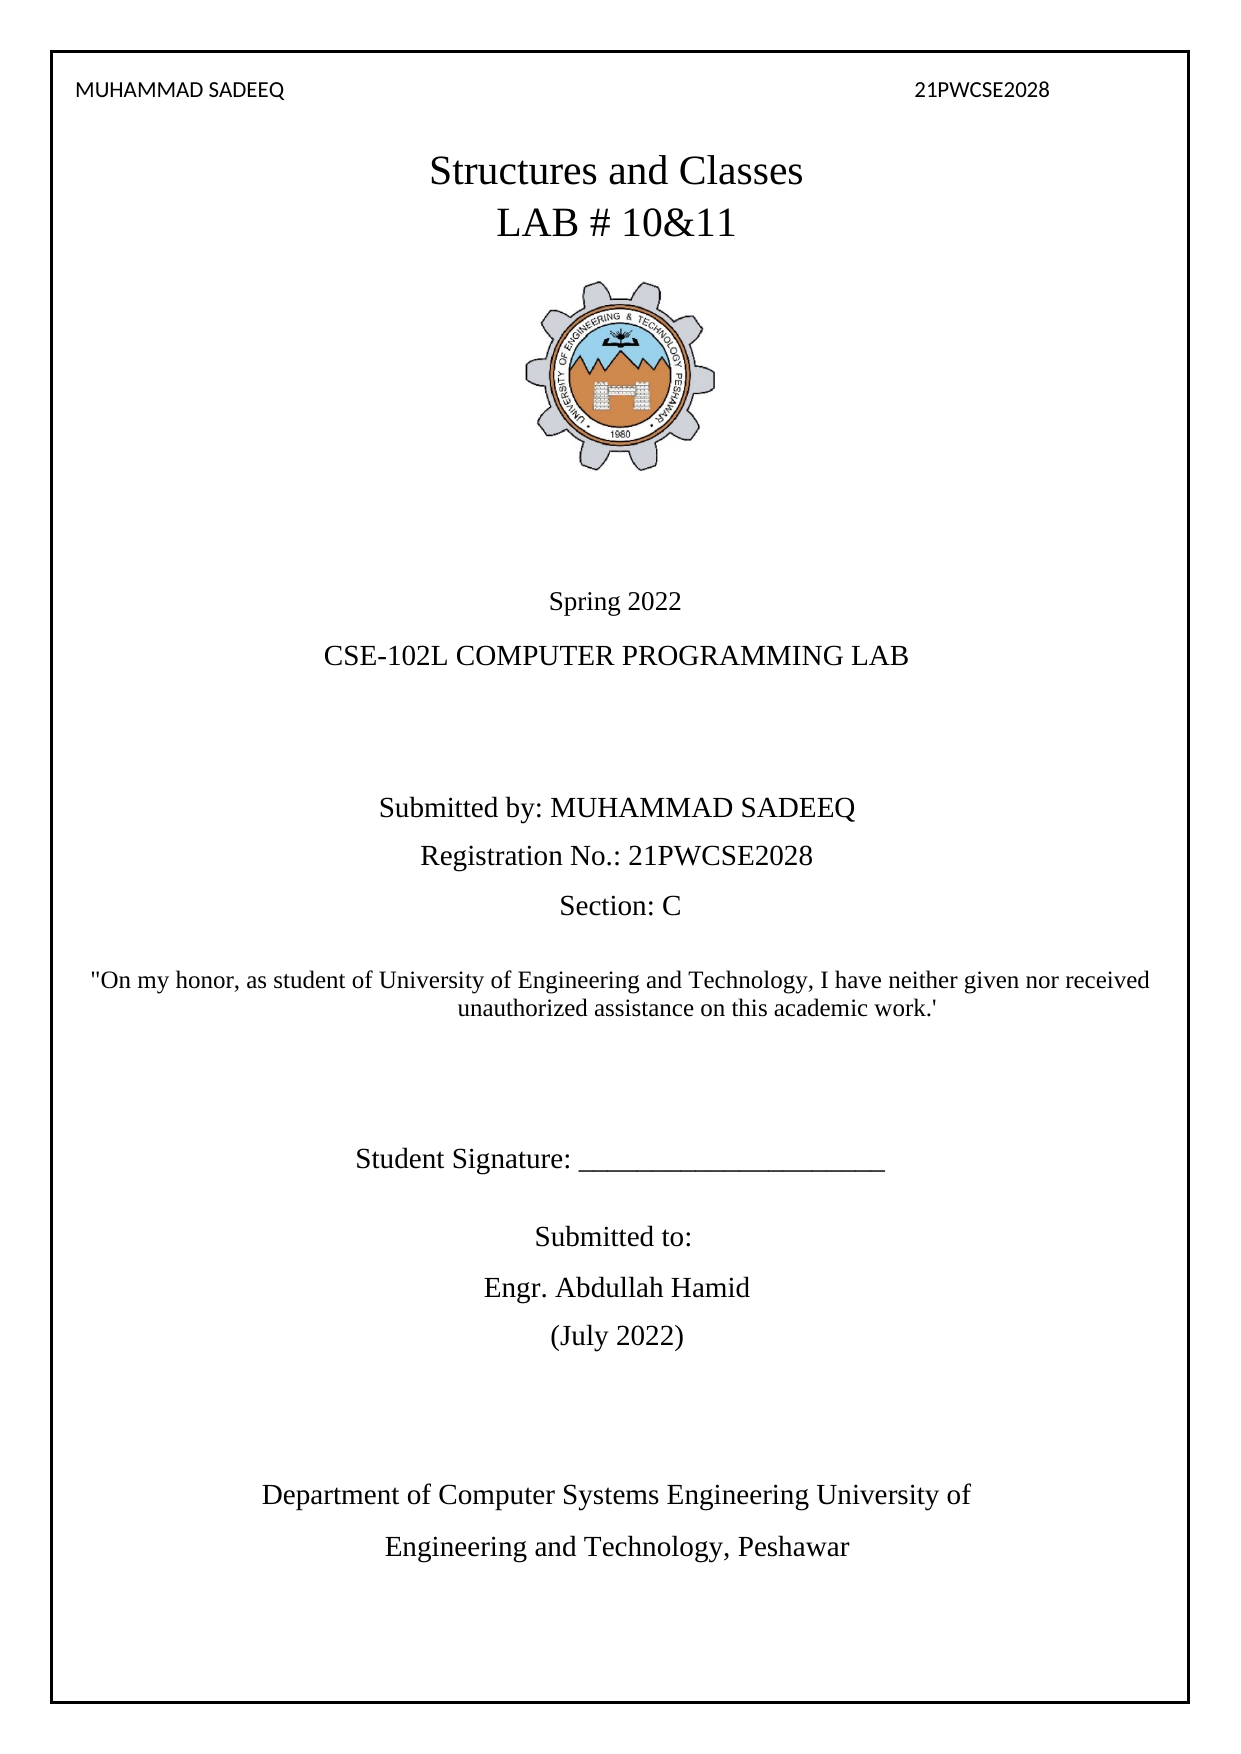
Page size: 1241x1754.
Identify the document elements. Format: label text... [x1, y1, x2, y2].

text (July 2022) [249, 1318, 984, 1351]
text Student Signature: _____________________ [75, 1141, 1165, 1174]
text Submitted by: MUHAMMAD SADEEQ [249, 790, 985, 823]
text Section: C [249, 888, 984, 922]
text Department of Computer Systems Engineering University of Engineering and Technology, Peshawar [249, 1477, 983, 1563]
text Structures and Classes [75, 145, 1158, 193]
text "On my honor, as student of University of Engineering and Technology, I have neither given nor received unauthorized assistance on this academic work.' [75, 965, 1165, 1022]
text CSE-102L COMPUTER PROGRAMMING LAB [75, 638, 1158, 672]
text Engr. Abdullah Hamid [75, 1270, 1159, 1304]
text Registration No.: 21PWCSE2028 [249, 838, 984, 871]
text LAB # 10&11 [75, 198, 1158, 246]
text Spring 2022 [75, 585, 1155, 616]
text Submitted to: [249, 1219, 977, 1253]
picture [525, 281, 715, 471]
